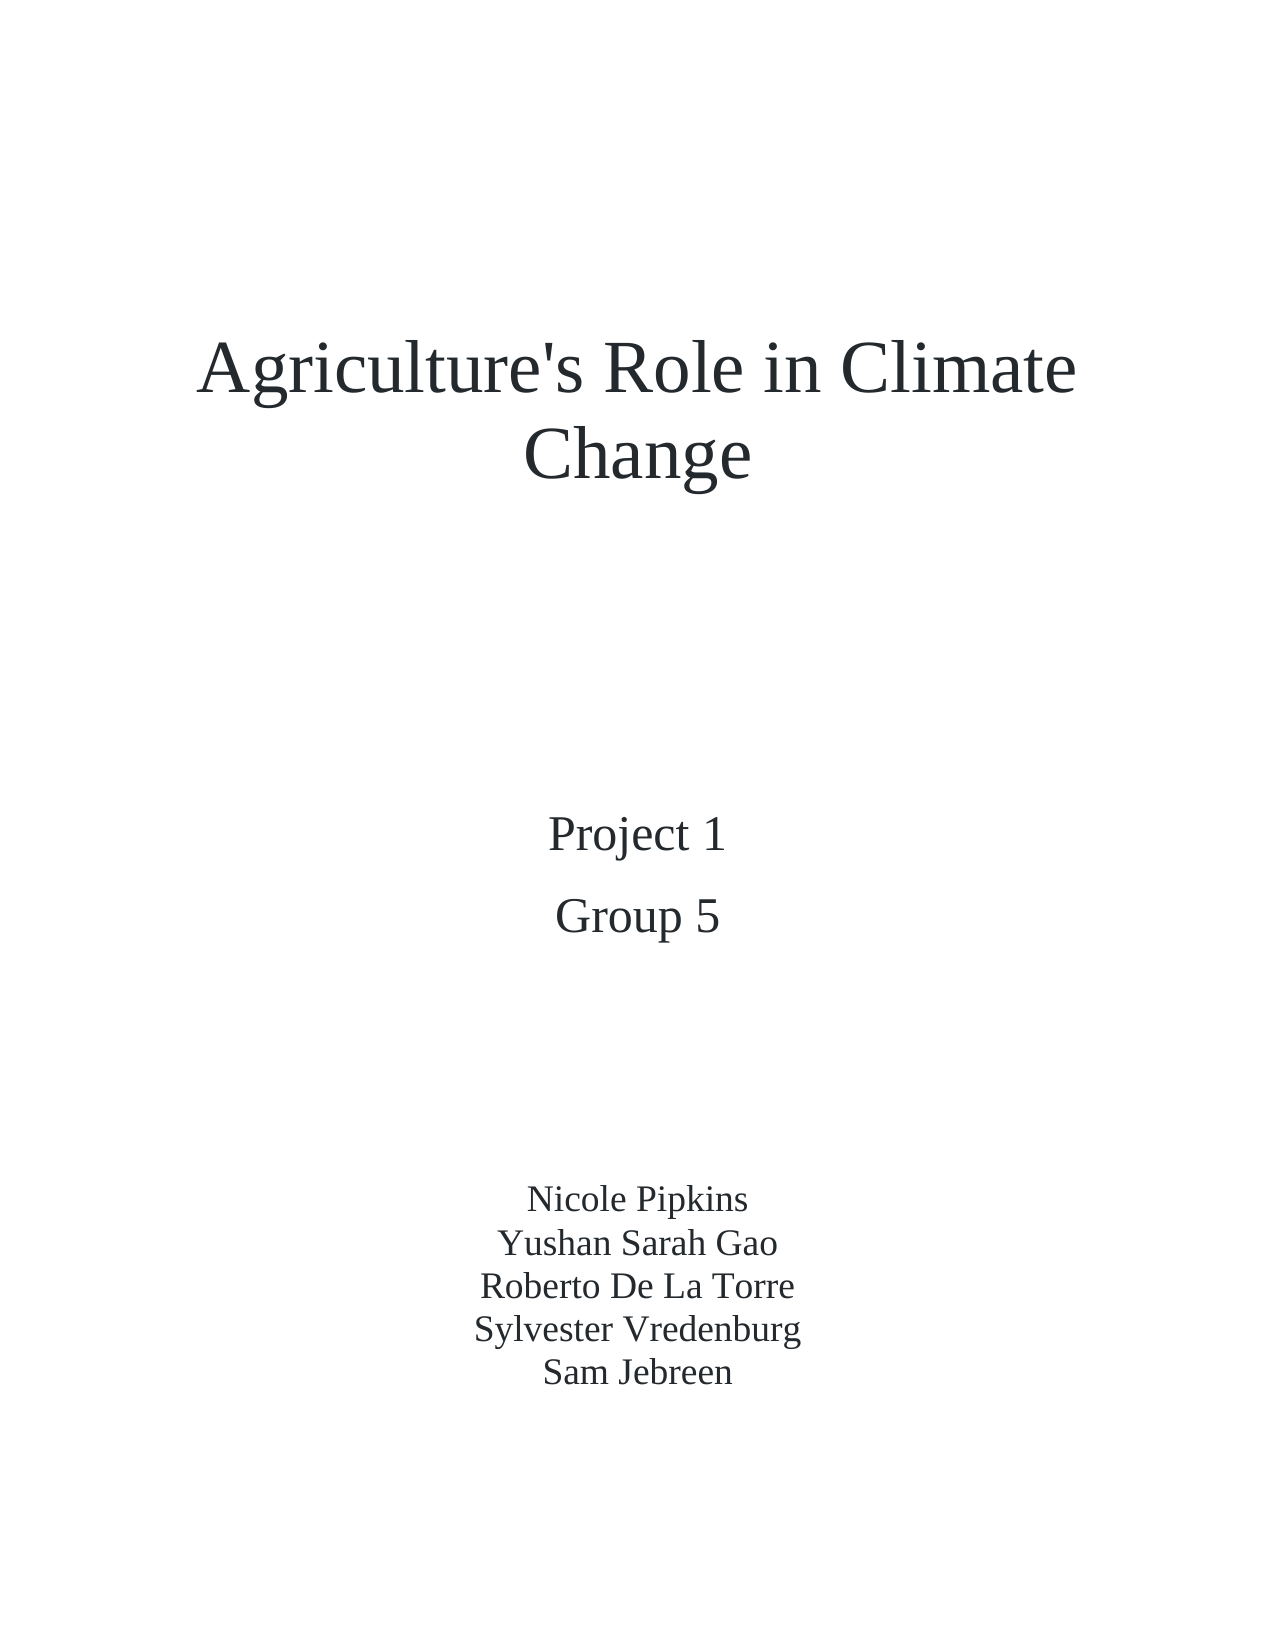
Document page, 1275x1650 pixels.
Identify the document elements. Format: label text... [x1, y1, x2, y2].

text Project 1 [150, 804, 1125, 861]
text Yushan Sarah Gao [150, 1220, 1125, 1263]
text Nicole Pipkins [150, 1177, 1125, 1220]
text Group 5 [150, 886, 1125, 944]
text Sam Jebreen [150, 1349, 1125, 1392]
text Roberto De La Torre [150, 1263, 1125, 1306]
text Agriculture's Role in Climate Change [150, 322, 1125, 495]
text Sylvester Vredenburg [150, 1306, 1125, 1349]
